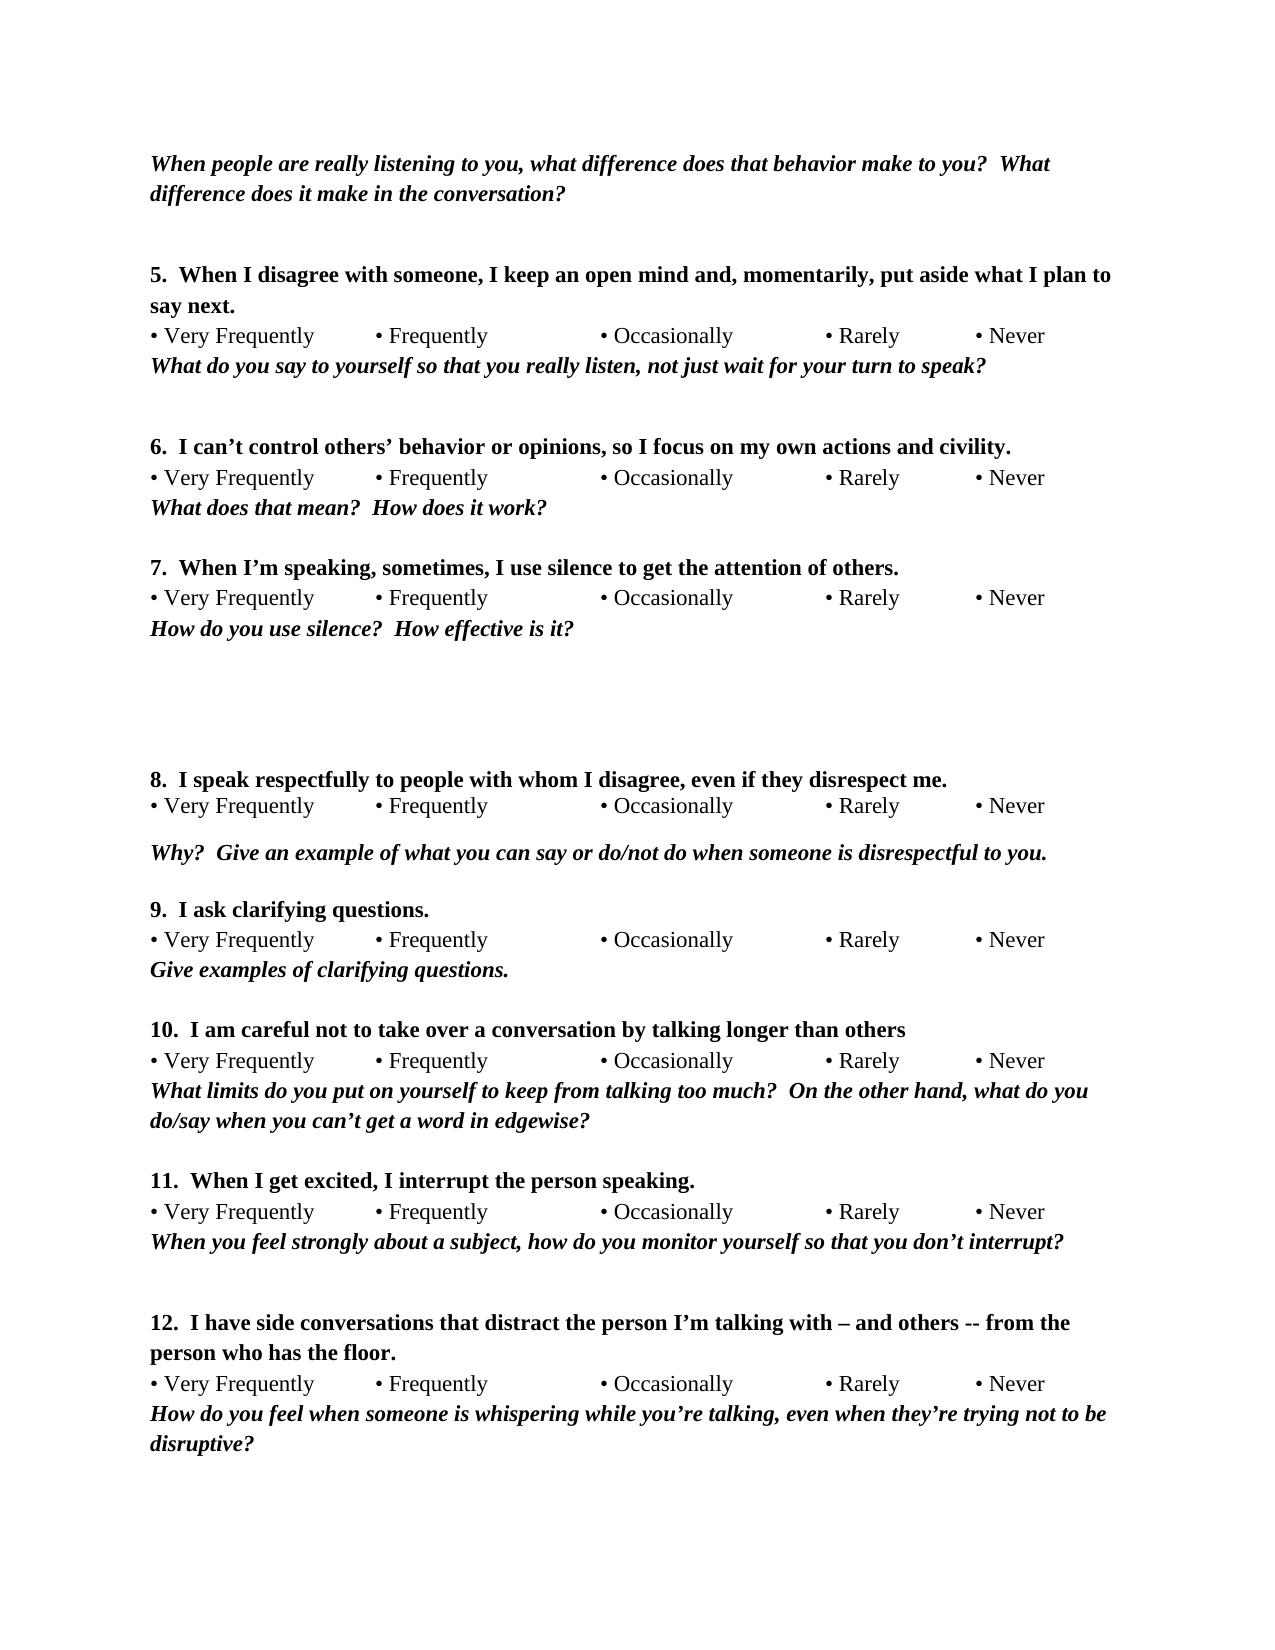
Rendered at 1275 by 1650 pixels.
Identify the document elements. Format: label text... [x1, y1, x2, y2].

text How do you use silence? How effective is it? [150, 614, 1125, 641]
text 6. I can’t control others’ behavior or opinions, so I focus on my own actions and civility. [150, 433, 1125, 460]
text What limits do you put on yourself to keep from talking too much? On the other hand, what do you do/say when you can’t get a word in edgewise? [150, 1077, 1125, 1133]
text 10. I am careful not to take over a conversation by talking longer than others [150, 1017, 1125, 1043]
text 11. When I get excited, I interrupt the person speaking. [150, 1168, 1125, 1194]
text When you feel strongly about a subject, how do you monitor yourself so that you don’t interrupt? [150, 1228, 1125, 1254]
text What do you say to yourself so that you really listen, not just wait for your turn to speak? [150, 352, 1125, 378]
text Why? Give an example of what you can say or do/not do when someone is disrespectful to you. [150, 839, 1125, 866]
text What does that mean? How does it work? [150, 494, 1125, 520]
text • Very Frequently • Frequently • Occasionally • Rarely • Never [150, 463, 1125, 490]
text • Very Frequently • Frequently • Occasionally • Rarely • Never [150, 322, 1125, 348]
text • Very Frequently • Frequently • Occasionally • Rarely • Never [150, 926, 1125, 952]
text 9. I ask clarifying questions. [150, 896, 1125, 922]
text How do you feel when someone is whispering while you’re talking, even when they’re trying not to be disruptive? [150, 1400, 1125, 1456]
text 8. I speak respectfully to people with whom I disagree, even if they disrespect me. [150, 766, 1125, 792]
text 5. When I disagree with someone, I keep an open mind and, momentarily, put aside what I plan to say next. [150, 261, 1125, 318]
text 7. When I’m speaking, sometimes, I use silence to get the attention of others. [150, 554, 1125, 581]
text Give examples of clarifying questions. [150, 956, 1125, 982]
text When people are really listening to you, what difference does that behavior make to you? What difference does it make in the conversation? [150, 150, 1125, 207]
text • Very Frequently • Frequently • Occasionally • Rarely • Never [150, 1047, 1125, 1073]
text • Very Frequently • Frequently • Occasionally • Rarely • Never [150, 792, 1125, 818]
text • Very Frequently • Frequently • Occasionally • Rarely • Never [150, 1370, 1125, 1396]
text • Very Frequently • Frequently • Occasionally • Rarely • Never [150, 1198, 1125, 1224]
text • Very Frequently • Frequently • Occasionally • Rarely • Never [150, 584, 1125, 611]
text 12. I have side conversations that distract the person I’m talking with – and others -- from the person who has the floor. [150, 1309, 1125, 1366]
